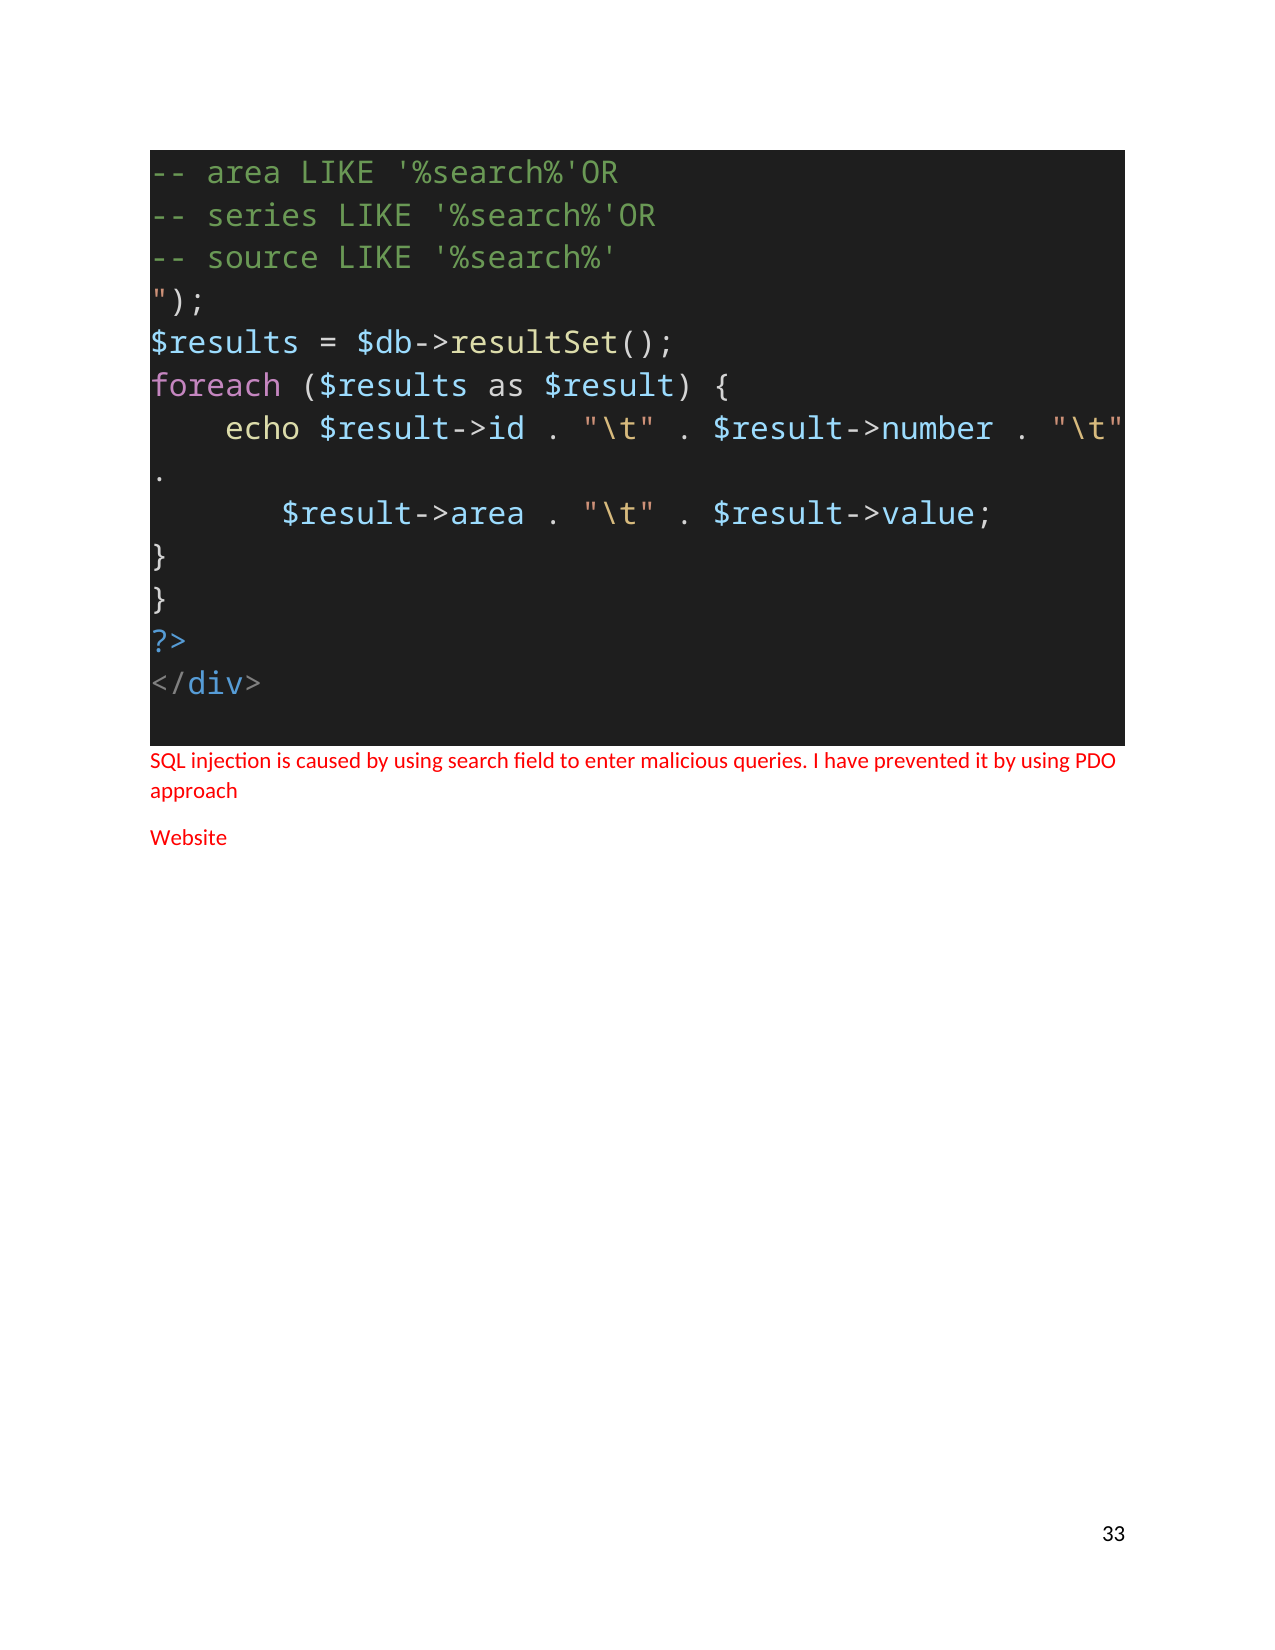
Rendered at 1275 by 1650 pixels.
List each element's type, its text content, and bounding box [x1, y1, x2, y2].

text ?> [150, 619, 1125, 661]
text "); [150, 278, 1125, 320]
text echo $result->id . "\t" . $result->number . "\t" . [150, 406, 1125, 491]
text foreach ($results as $result) { [150, 363, 1125, 406]
text SQL injection is caused by using search field to enter malicious queries. I have prevented it by using PDO approach [150, 746, 1125, 805]
text </div> [150, 661, 1125, 704]
text $result->area . "\t" . $result->value; [150, 491, 1125, 533]
text -- series LIKE '%search%'OR [150, 193, 1125, 235]
text -- area LIKE '%search%'OR [150, 150, 1125, 193]
text $results = $db->resultSet(); [150, 320, 1125, 363]
text Website [150, 823, 1125, 852]
text } [150, 576, 1125, 619]
text -- source LIKE '%search%' [150, 235, 1125, 278]
text } [150, 533, 1125, 576]
